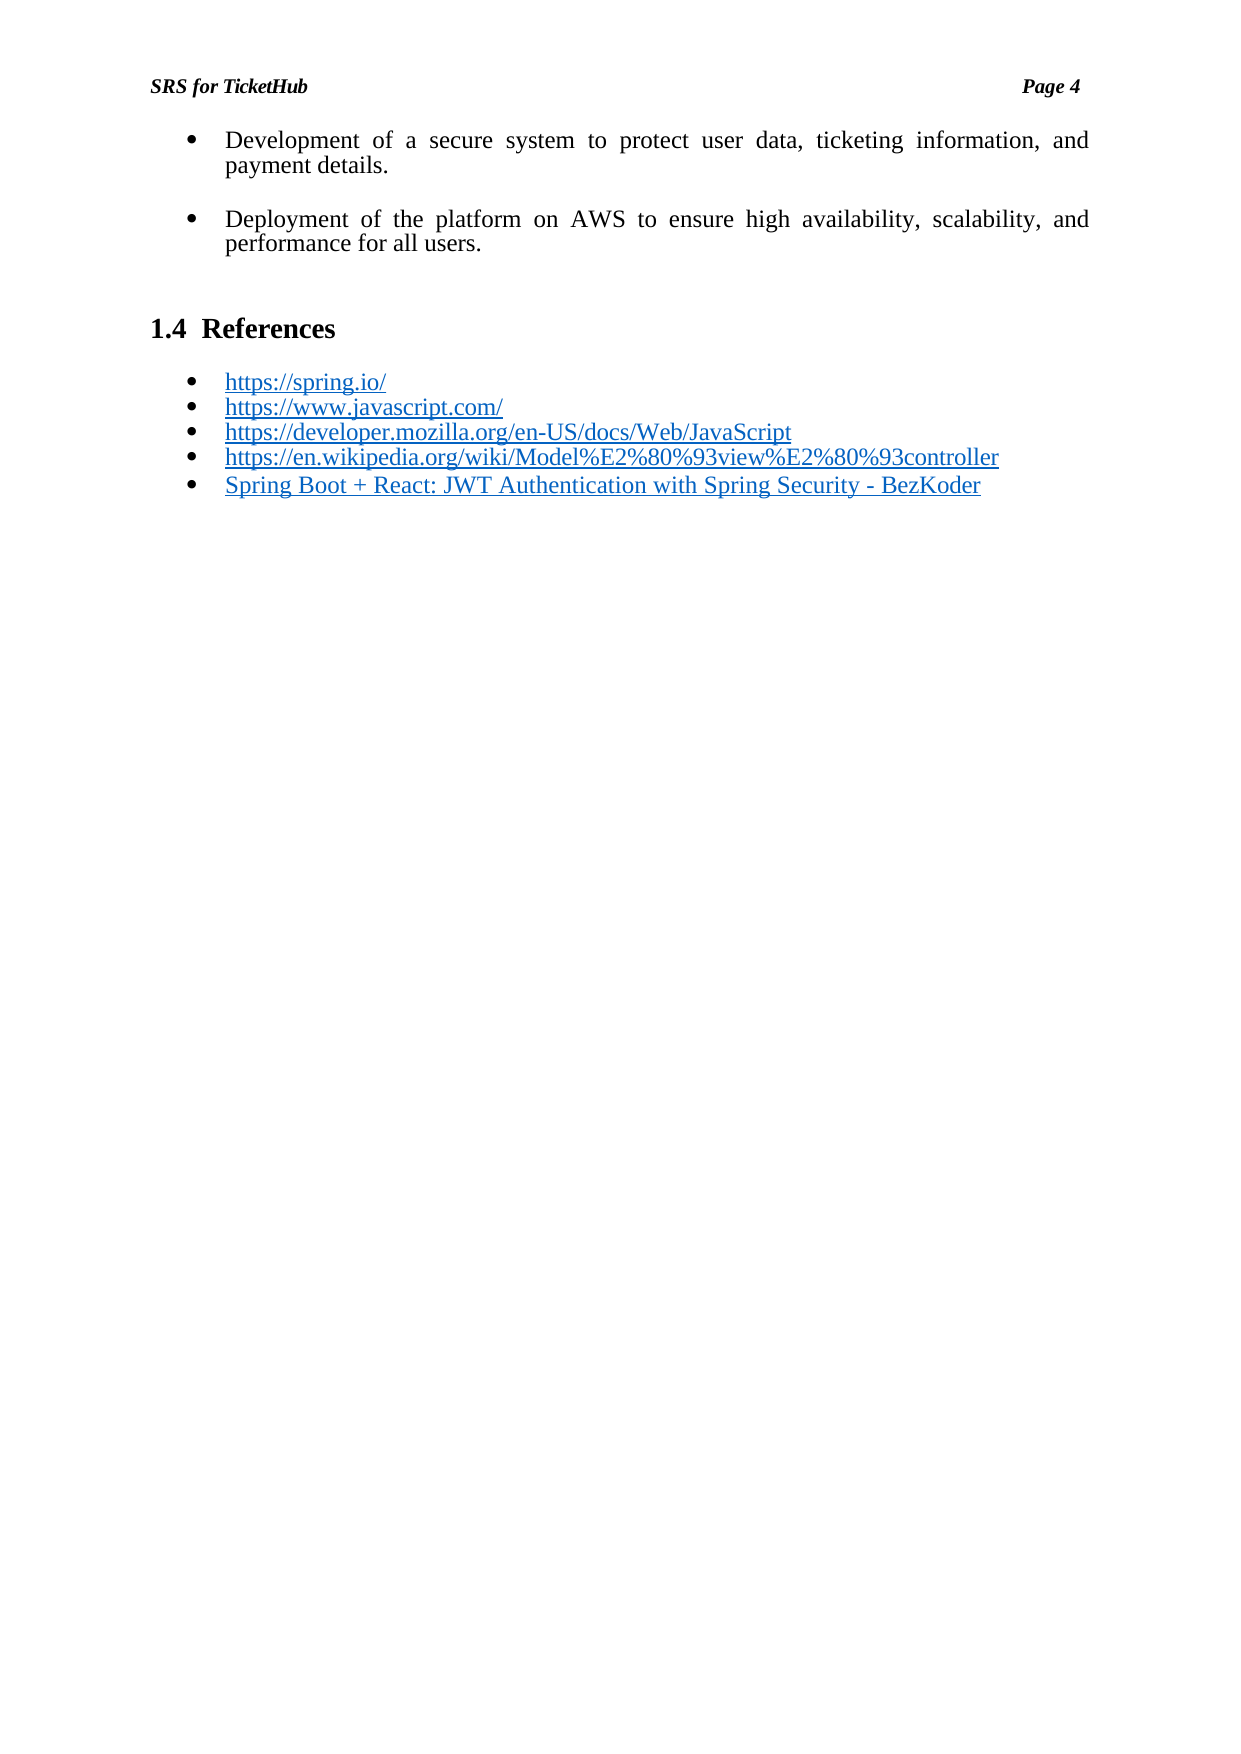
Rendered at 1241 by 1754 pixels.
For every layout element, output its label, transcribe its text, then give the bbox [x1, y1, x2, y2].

list https://www.javascript.com/ [187, 396, 1128, 421]
list https://en.wikipedia.org/wiki/Model%E2%80%93view%E2%80%93controller [187, 446, 1128, 471]
list Deployment of the platform on AWS to ensure high availability, scalability, and performance for all users. [187, 208, 1091, 257]
list Development of a secure system to protect user data, ticketing information, and payment details. [187, 129, 1091, 179]
list https://developer.mozilla.org/en-US/docs/Web/JavaScript [187, 421, 1128, 446]
list Spring Boot + React: JWT Authentication with Spring Security - BezKoder [187, 471, 1128, 499]
subtitle References [150, 311, 1128, 344]
list https://spring.io/ [187, 368, 1128, 396]
